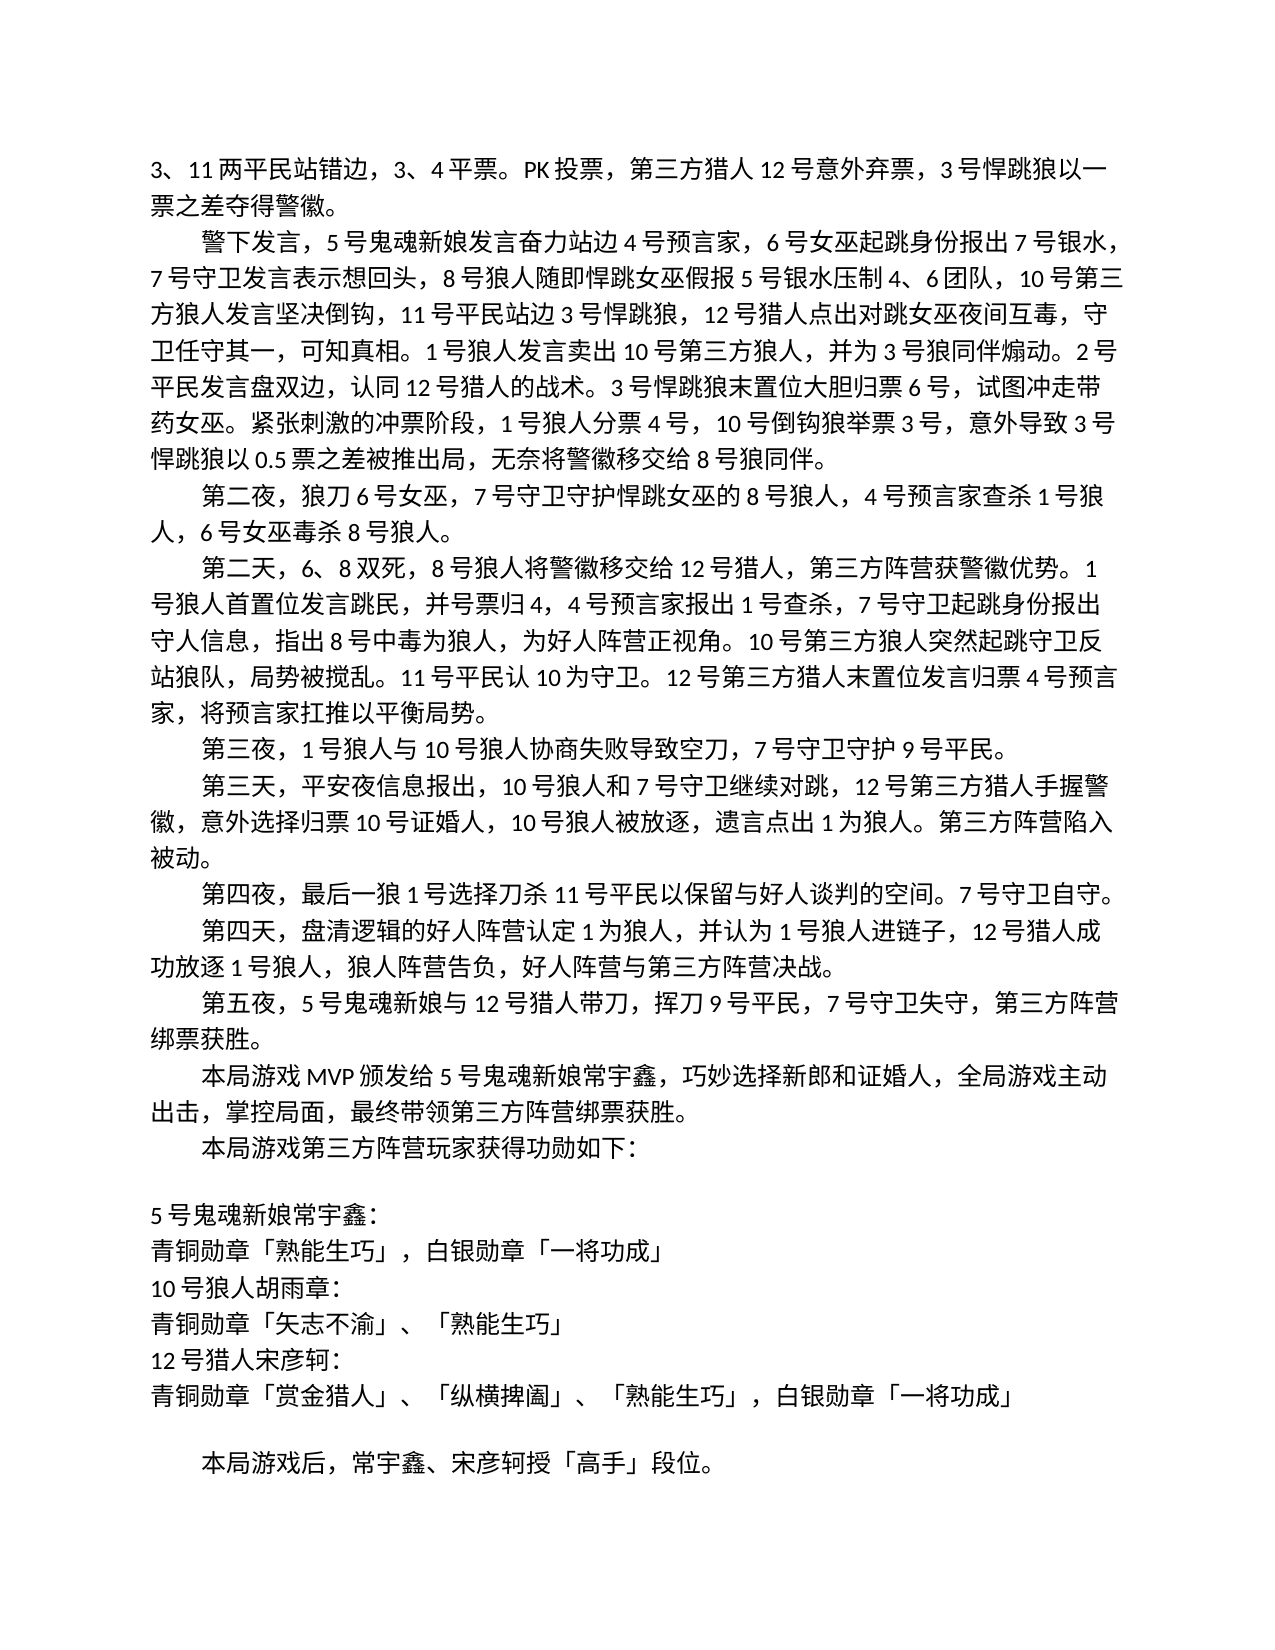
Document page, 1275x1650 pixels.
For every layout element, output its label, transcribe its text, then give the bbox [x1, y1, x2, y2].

text 第五夜，5号鬼魂新娘与12号猎人带刀，挥刀9号平民，7号守卫失守，第三方阵营绑票获胜。 [150, 984, 1125, 1056]
text 本局游戏MVP颁发给5号鬼魂新娘常宇鑫，巧妙选择新郎和证婚人，全局游戏主动出击，掌控局面，最终带领第三方阵营绑票获胜。 [150, 1056, 1125, 1129]
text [150, 150, 1125, 222]
text 警下发言，5号鬼魂新娘发言奋力站边4号预言家，6号女巫起跳身份报出7号银水，7号守卫发言表示想回头，8号狼人随即悍跳女巫假报5号银水压制4、6团队，10号第三方狼人发言坚决倒钩，11号平民站边3号悍跳狼，12号猎人点出对跳女巫夜间互毒，守卫任守其一，可知真相。1号狼人发言卖出10号第三方狼人，并为3号狼同伴煽动。2号平民发言盘双边，认同12号猎人的战术。3号悍跳狼末置位大胆归票6号，试图冲走带药女巫。紧张刺激的冲票阶段，1号狼人分票4号，10号倒钩狼举票3号，意外导致3号悍跳狼以0.5票之差被推出局，无奈将警徽移交给8号狼同伴。 [150, 222, 1125, 476]
text 第四天，盘清逻辑的好人阵营认定1为狼人，并认为1号狼人进链子，12号猎人成功放逐1号狼人，狼人阵营告负，好人阵营与第三方阵营决战。 [150, 911, 1125, 984]
text 10号狼人胡雨章： [150, 1268, 1125, 1304]
text 12号猎人宋彦轲： [150, 1341, 1125, 1377]
text 本局游戏后，常宇鑫、宋彦轲授「高手」段位。 [150, 1443, 1125, 1480]
text 第三天，平安夜信息报出，10号狼人和7号守卫继续对跳，12号第三方猎人手握警徽，意外选择归票10号证婚人，10号狼人被放逐，遗言点出1为狼人。第三方阵营陷入被动。 [150, 766, 1125, 875]
text 青铜勋章「熟能生巧」，白银勋章「一将功成」 [150, 1232, 1125, 1268]
text 5号鬼魂新娘常宇鑫： [150, 1196, 1125, 1232]
text 第四夜，最后一狼1号选择刀杀11号平民以保留与好人谈判的空间。7号守卫自守。 [150, 875, 1125, 911]
text 第二天，6、8双死，8号狼人将警徽移交给12号猎人，第三方阵营获警徽优势。1号狼人首置位发言跳民，并号票归4，4号预言家报出1号查杀，7号守卫起跳身份报出守人信息，指出8号中毒为狼人，为好人阵营正视角。10号第三方狼人突然起跳守卫反站狼队，局势被搅乱。11号平民认10为守卫。12号第三方猎人末置位发言归票4号预言家，将预言家扛推以平衡局势。 [150, 549, 1125, 730]
text 青铜勋章「矢志不渝」、「熟能生巧」 [150, 1304, 1125, 1341]
text 青铜勋章「赏金猎人」、「纵横捭阖」、「熟能生巧」，白银勋章「一将功成」 [150, 1377, 1125, 1413]
text 第三夜，1号狼人与10号狼人协商失败导致空刀，7号守卫守护9号平民。 [150, 730, 1125, 766]
text 第二夜，狼刀6号女巫，7号守卫守护悍跳女巫的8号狼人，4号预言家查杀1号狼人，6号女巫毒杀8号狼人。 [150, 476, 1125, 549]
text 本局游戏第三方阵营玩家获得功勋如下： [150, 1129, 1125, 1165]
